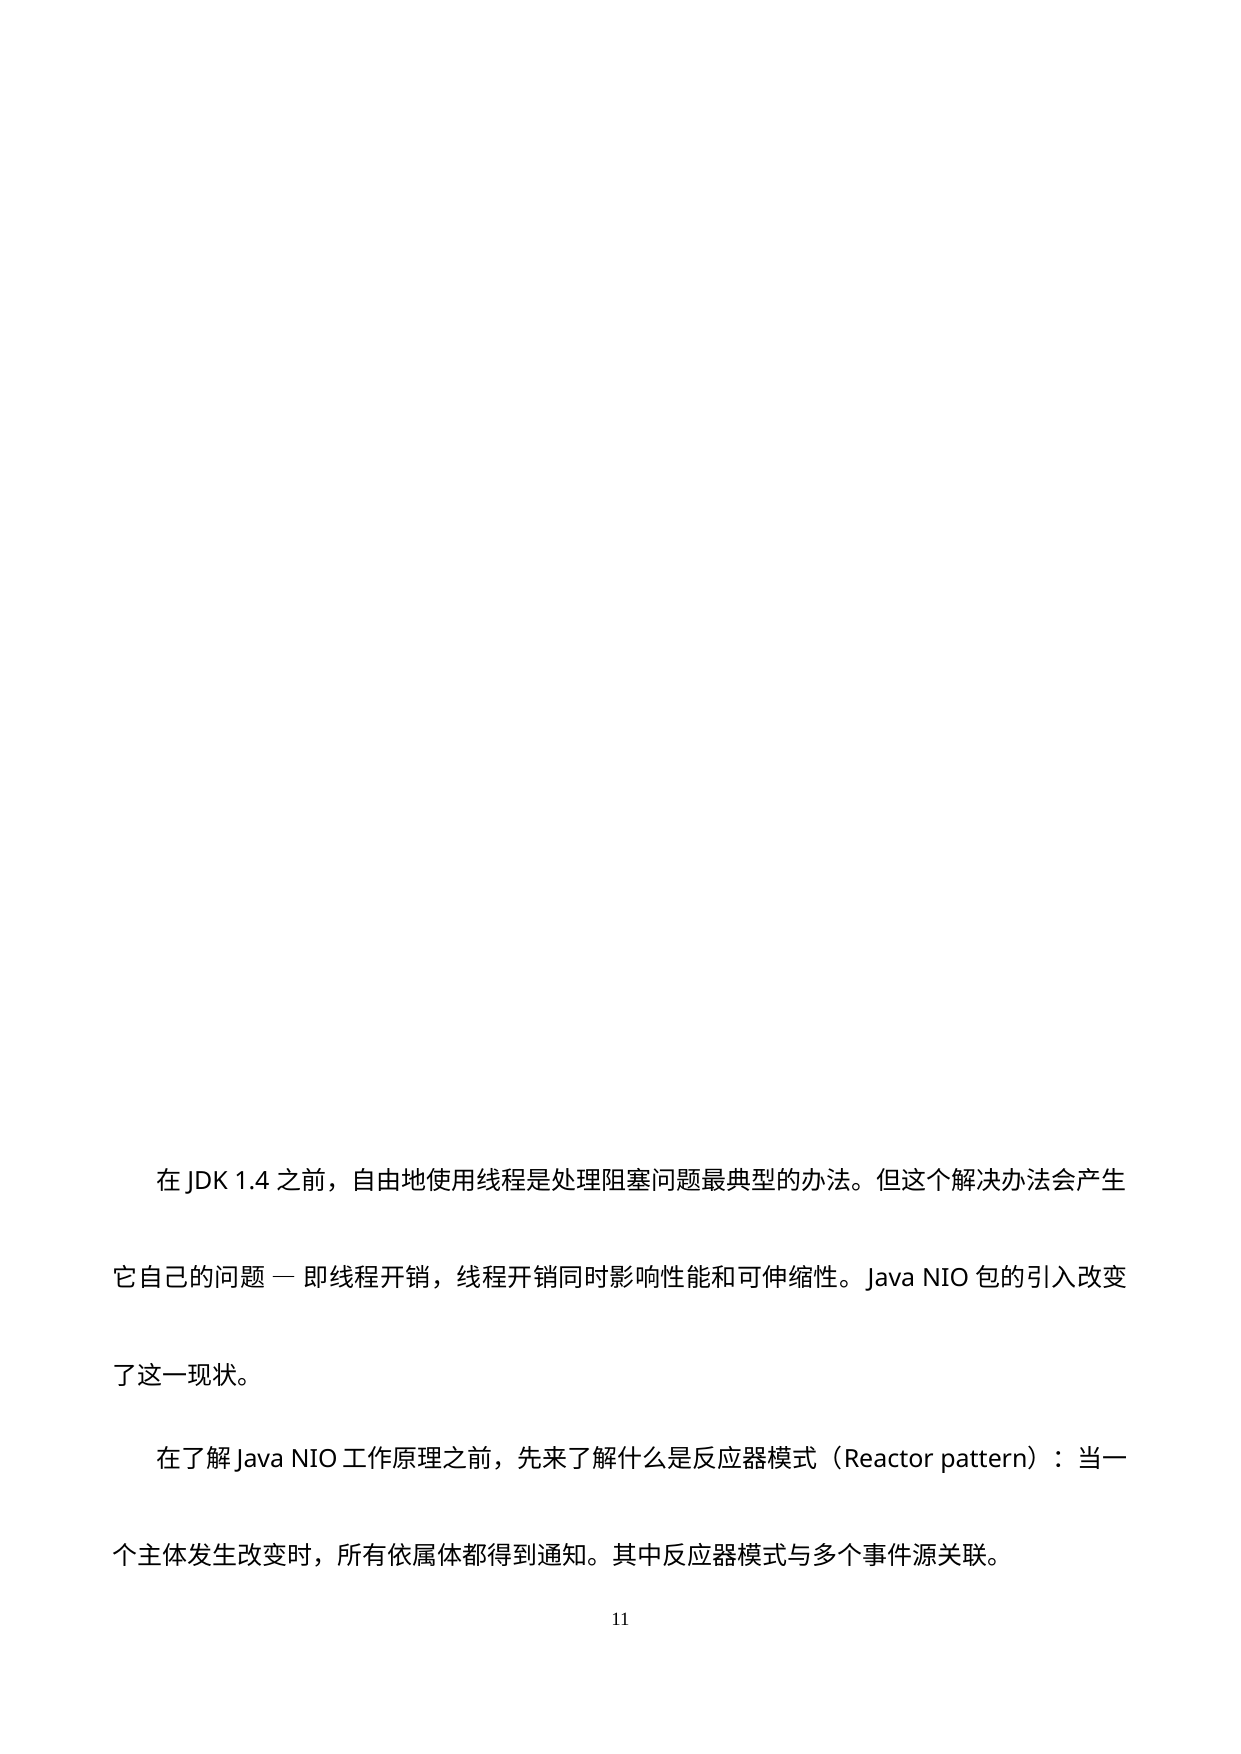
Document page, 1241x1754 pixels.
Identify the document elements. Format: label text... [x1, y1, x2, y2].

text 在了解Java NIO工作原理之前，先来了解什么是反应器模式（Reactor pattern）：当一个主体发生改变时，所有依属体都得到通知。其中反应器模式与多个事件源关联。 [112, 1424, 1128, 1586]
text 在 JDK 1.4 之前，自由地使用线程是处理阻塞问题最典型的办法。但这个解决办法会产生它自己的问题 ― 即线程开销，线程开销同时影响性能和可伸缩性。Java NIO包的引入改变了这一现状。 [112, 1146, 1128, 1406]
